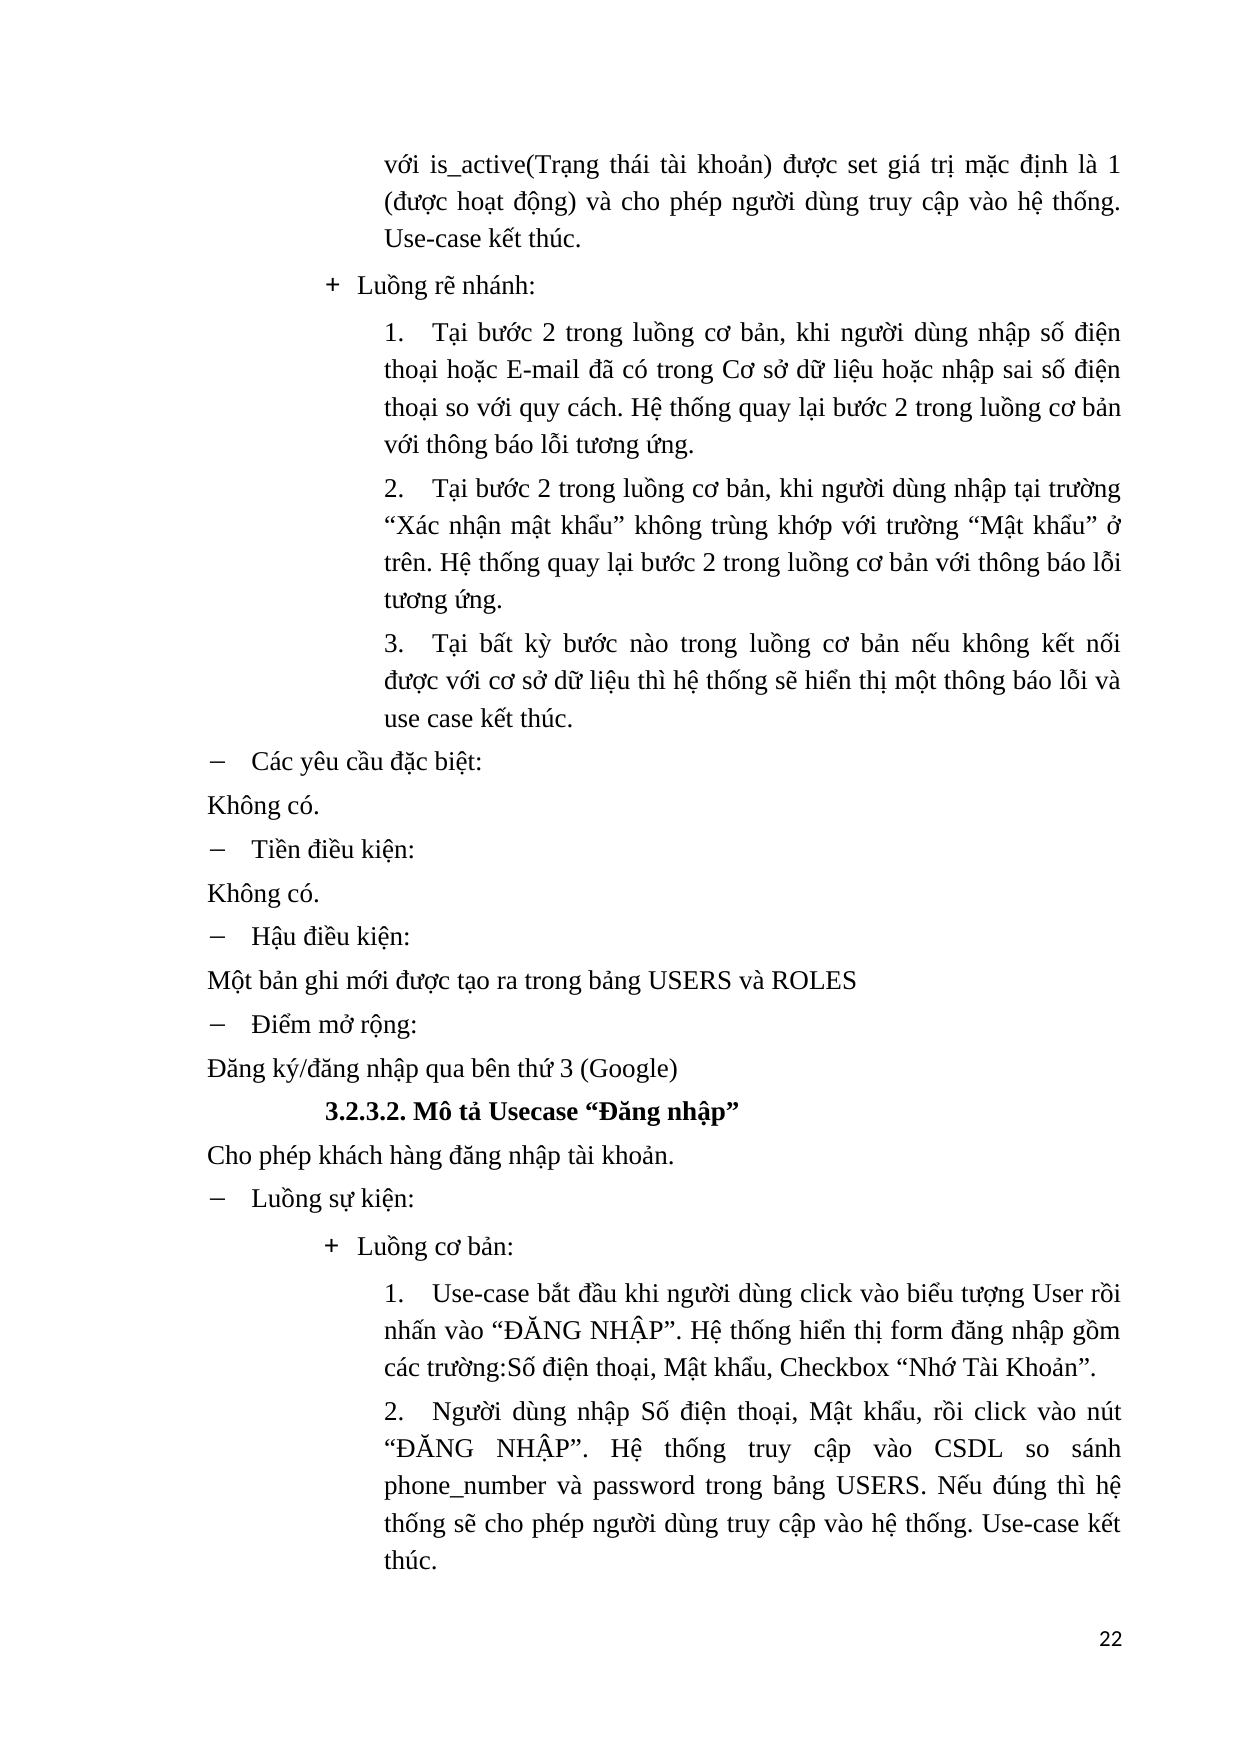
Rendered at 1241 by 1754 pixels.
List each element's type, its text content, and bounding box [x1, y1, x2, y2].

text Không có. [207, 789, 1122, 820]
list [384, 148, 1122, 253]
text Một bản ghi mới được tạo ra trong bảng USERS và ROLES [207, 964, 1122, 995]
list Các yêu cầu đặc biệt: [207, 745, 1122, 777]
text Không có. [207, 877, 1122, 908]
list Tiền điều kiện: [207, 833, 1122, 864]
subtitle Mô tả Usecase “Đăng nhập” [325, 1095, 1122, 1126]
list Luồng cơ bản: [324, 1226, 1122, 1263]
list Tại bước 2 trong luồng cơ bản, khi người dùng nhập tại trường “Xác nhận mật khẩu” không trùng khớp với trường “Mật khẩu” ở trên. Hệ thống quay lại bước 2 trong luồng cơ bản với thông báo lỗi tương ứng. [384, 472, 1122, 615]
list Điểm mở rộng: [207, 1008, 1122, 1039]
list Tại bất kỳ bước nào trong luồng cơ bản nếu không kết nối được với cơ sở dữ liệu thì hệ thống sẽ hiển thị một thông báo lỗi và use case kết thúc. [384, 627, 1122, 733]
text Đăng ký/đăng nhập qua bên thứ 3 (Google) [207, 1052, 1122, 1083]
list Hậu điều kiện: [207, 920, 1122, 952]
list Người dùng nhập Số điện thoại, Mật khẩu, rồi click vào nút “ĐĂNG NHẬP”. Hệ thống truy cập vào CSDL so sánh phone_number và password trong bảng USERS. Nếu đúng thì hệ thống sẽ cho phép người dùng truy cập vào hệ thống. Use-case kết thúc. [384, 1395, 1122, 1575]
text Cho phép khách hàng đăng nhập tài khoản. [207, 1139, 1122, 1170]
list Use-case bắt đầu khi người dùng click vào biểu tượng User rồi nhấn vào “ĐĂNG NHẬP”. Hệ thống hiển thị form đăng nhập gồm các trường:Số điện thoại, Mật khẩu, Checkbox “Nhớ Tài Khoản”. [384, 1277, 1122, 1382]
list Luồng sự kiện: [207, 1182, 1122, 1214]
list Tại bước 2 trong luồng cơ bản, khi người dùng nhập số điện thoại hoặc E-mail đã có trong Cơ sở dữ liệu hoặc nhập sai số điện thoại so với quy cách. Hệ thống quay lại bước 2 trong luồng cơ bản với thông báo lỗi tương ứng. [384, 316, 1122, 459]
list Luồng rẽ nhánh: [325, 266, 1122, 303]
